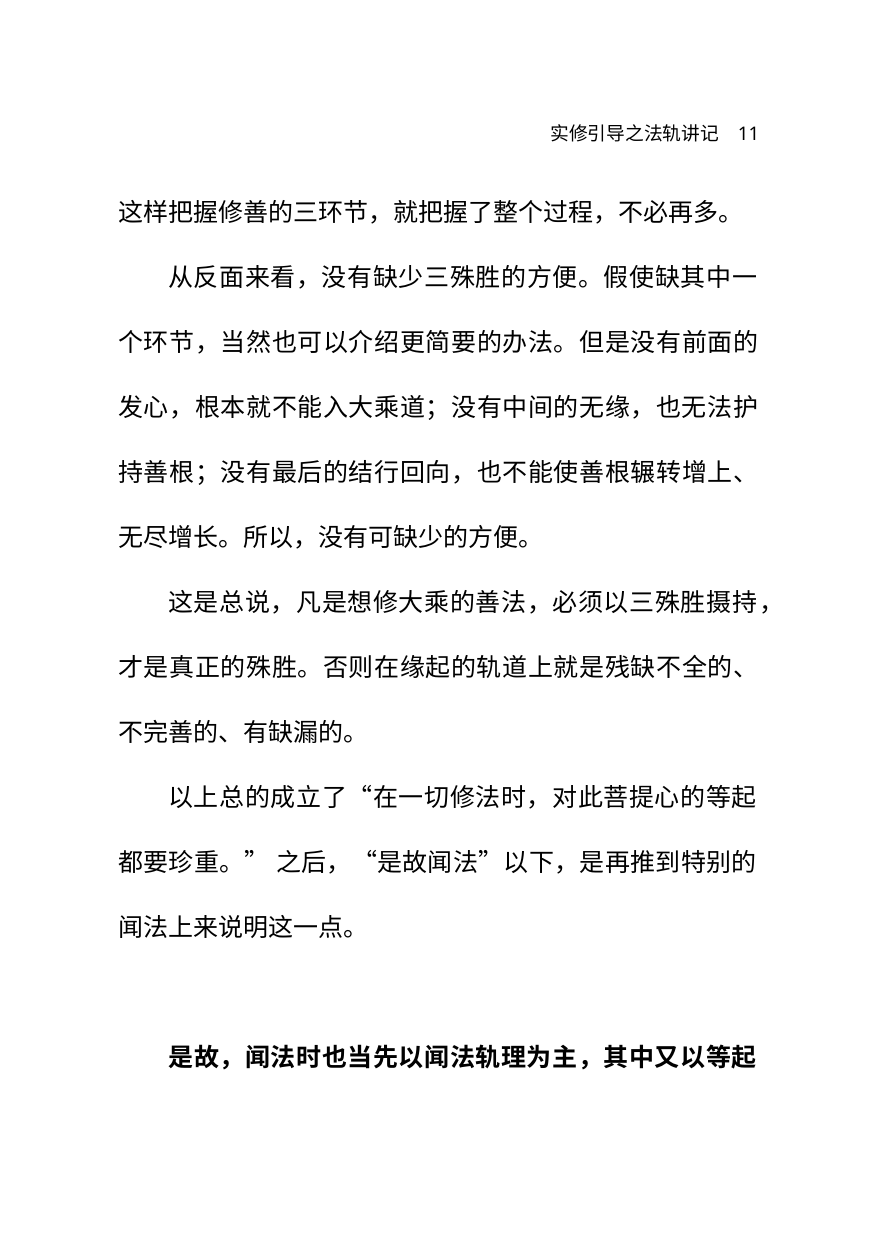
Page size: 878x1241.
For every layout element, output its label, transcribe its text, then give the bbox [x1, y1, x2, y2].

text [118, 178, 759, 243]
text 从反面来看，没有缺少三殊胜的方便。假使缺其中一个环节，当然也可以介绍更简要的办法。但是没有前面的发心，根本就不能入大乘道；没有中间的无缘，也无法护持善根；没有最后的结行回向，也不能使善根辗转增上、无尽增长。所以，没有可缺少的方便。 [118, 243, 759, 568]
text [118, 1023, 759, 1088]
text 以上总的成立了“在一切修法时，对此菩提心的等起都要珍重。” 之后，“是故闻法”以下，是再推到特别的闻法上来说明这一点。 [118, 763, 759, 958]
text 这是总说，凡是想修大乘的善法，必须以三殊胜摄持，才是真正的殊胜。否则在缘起的轨道上就是残缺不全的、不完善的、有缺漏的。 [118, 568, 759, 763]
